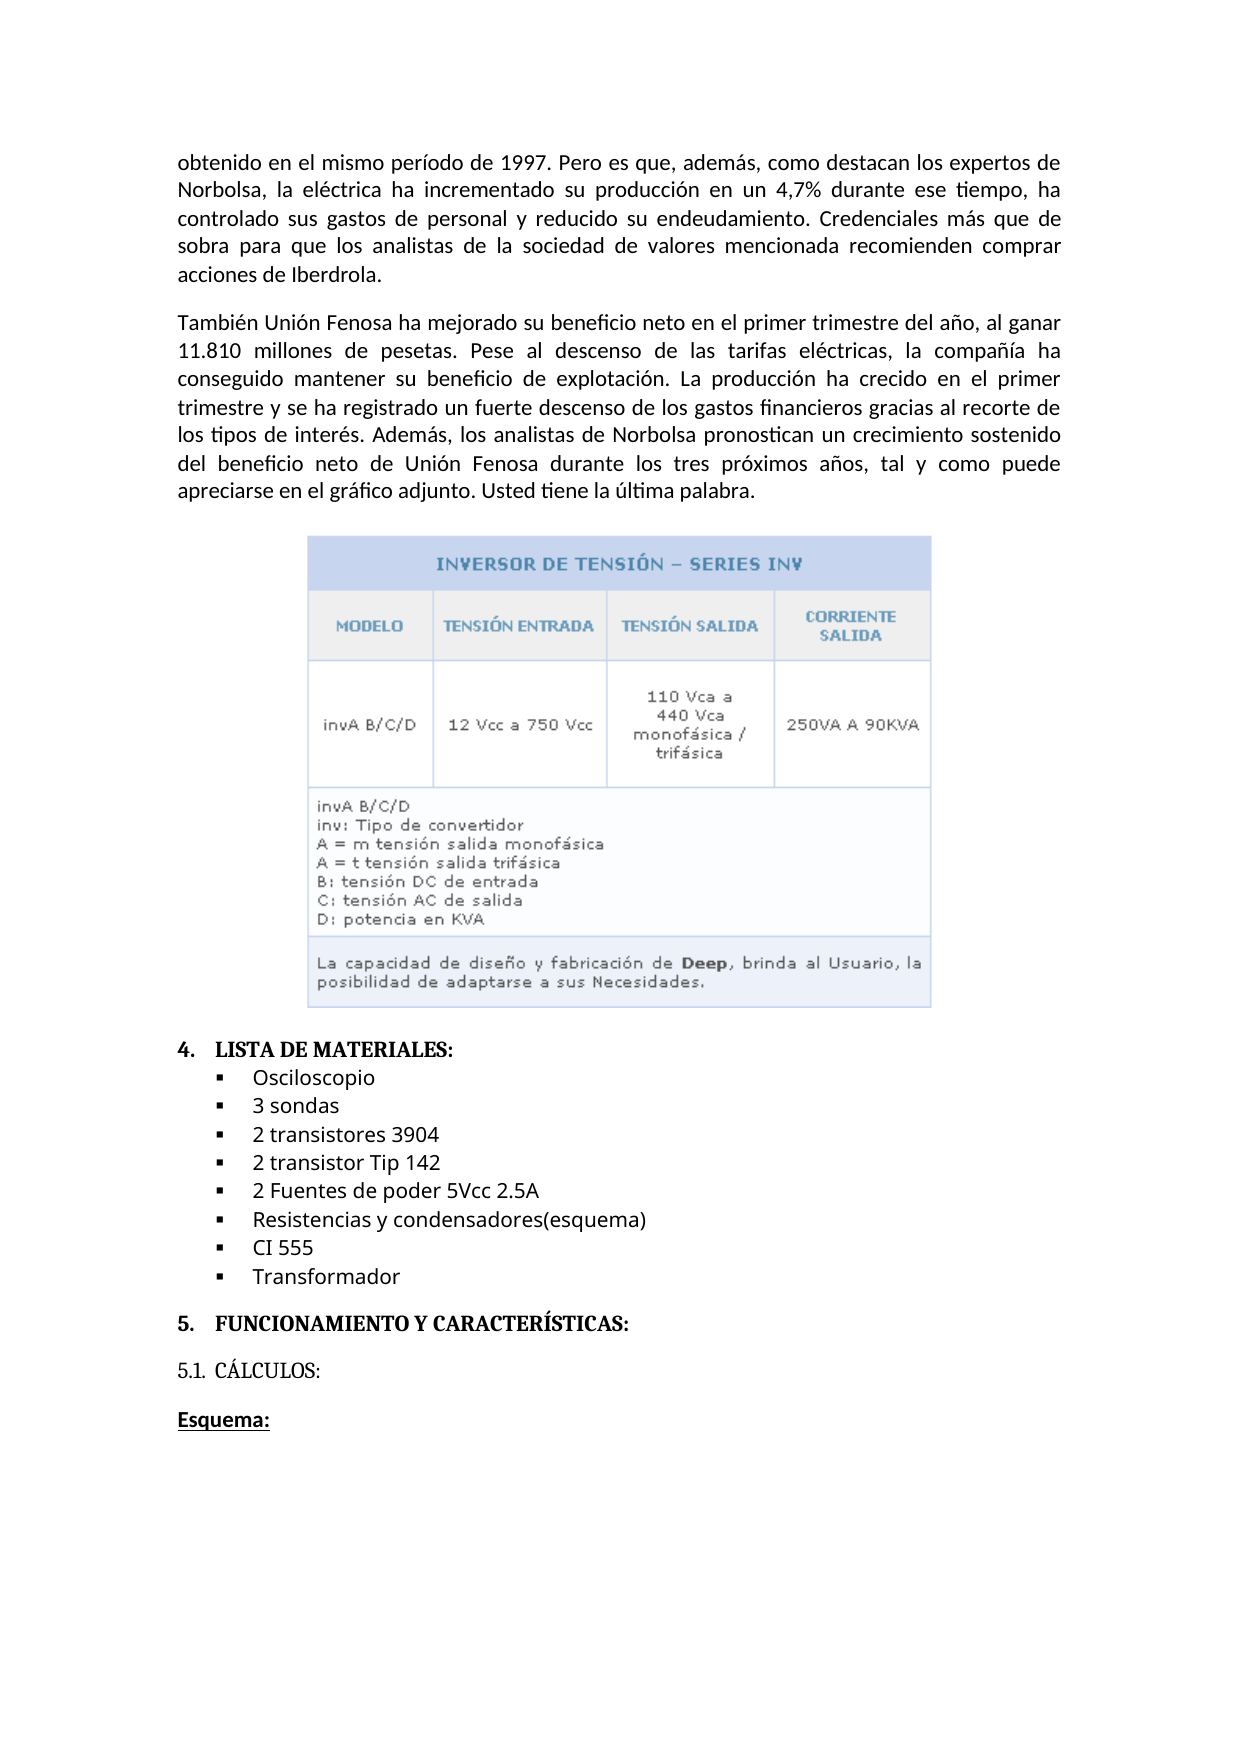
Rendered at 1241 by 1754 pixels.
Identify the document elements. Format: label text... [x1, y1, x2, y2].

list CI 555 [215, 1233, 1063, 1262]
list 2 Fuentes de poder 5Vcc 2.5A [215, 1177, 1063, 1205]
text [177, 148, 1063, 288]
picture [306, 533, 935, 1008]
list Resistencias y condensadores(esquema) [215, 1205, 1063, 1233]
subtitle FUNCIONAMIENTO Y CARACTERÍSTICAS: [177, 1311, 1063, 1337]
subtitle Esquema: [177, 1406, 1063, 1433]
list 3 sondas [215, 1091, 1063, 1120]
text También Unión Fenosa ha mejorado su beneficio neto en el primer trimestre del año, al ganar 11.810 millones de pesetas. Pese al descenso de las tarifas eléctricas, la compañía ha conseguido mantener su beneficio de explotación. La producción ha crecido en el primer trimestre y se ha registrado un fuerte descenso de los gastos financieros gracias al recorte de los tipos de interés. Además, los analistas de Norbolsa pronostican un crecimiento sostenido del beneficio neto de Unión Fenosa durante los tres próximos años, tal y como puede apreciarse en el gráfico adjunto. Usted tiene la última palabra. [177, 308, 1063, 505]
subtitle CÁLCULOS: [177, 1358, 1063, 1385]
list Transformador [215, 1262, 1063, 1290]
list 2 transistores 3904 [215, 1120, 1063, 1148]
list Osciloscopio [215, 1063, 1063, 1091]
list 2 transistor Tip 142 [215, 1148, 1063, 1177]
subtitle LISTA DE MATERIALES: [177, 1036, 1063, 1063]
